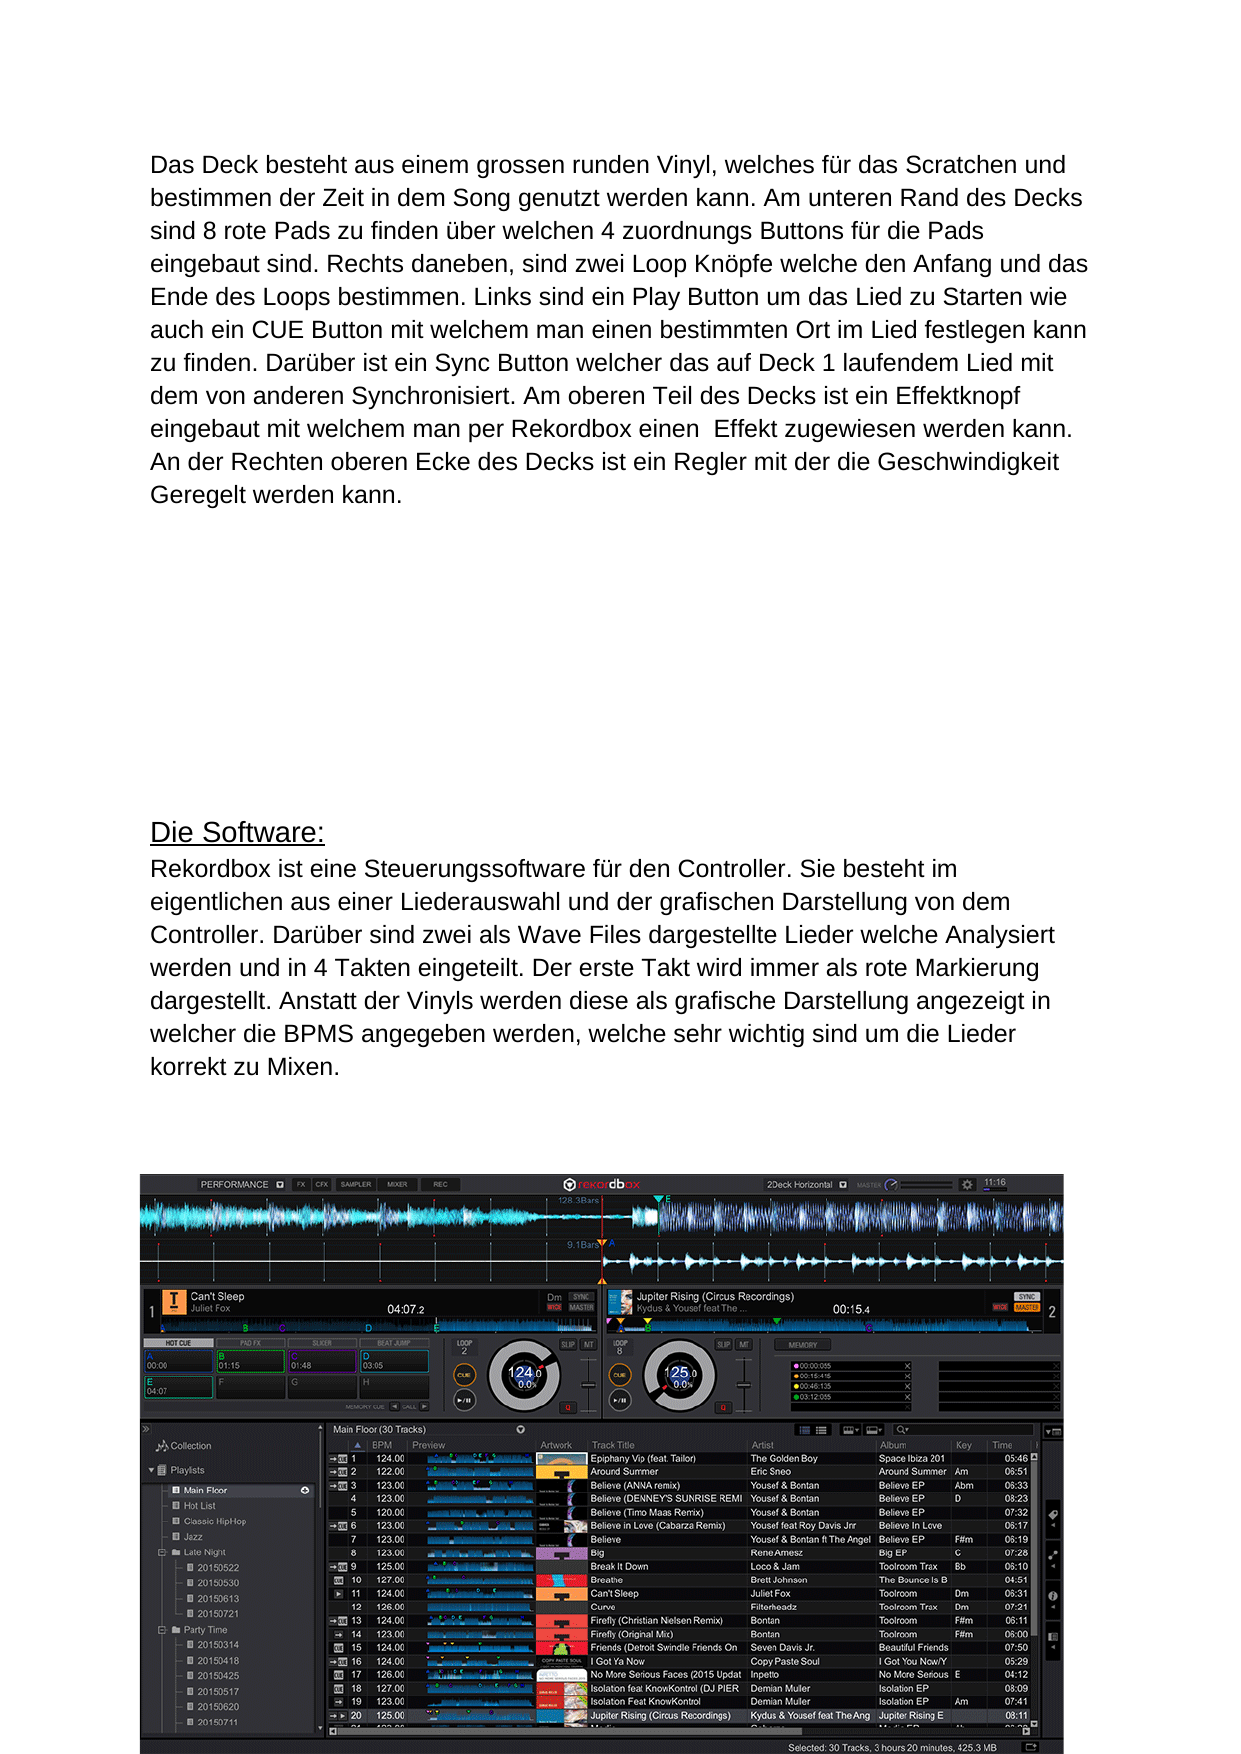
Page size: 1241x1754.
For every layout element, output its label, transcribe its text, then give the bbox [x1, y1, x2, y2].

text Die Software: [150, 815, 1090, 849]
text Das Deck besteht aus einem grossen runden Vinyl, welches für das Scratchen und bestimmen der Zeit in dem Song genutzt werden kann. Am unteren Rand des Decks sind 8 rote Pads zu finden über welchen 4 zuordnungs Buttons für die Pads eingebaut sind. Rechts daneben, sind zwei Loop Knöpfe welche den Anfang und das Ende des Loops bestimmen. Links sind ein Play Button um das Lied zu Starten wie auch ein CUE Button mit welchem man einen bestimmten Ort im Lied festlegen kann zu finden. Darüber ist ein Sync Button welcher das auf Deck 1 laufendem Lied mit dem von anderen Synchronisiert. Am oberen Teil des Decks ist ein Effektknopf eingebaut mit welchem man per Rekordbox einen Effekt zugewiesen werden kann. An der Rechten oberen Ecke des Decks ist ein Regler mit der die Geschwindigkeit Geregelt werden kann. [150, 150, 1090, 509]
text Rekordbox ist eine Steuerungssoftware für den Controller. Sie besteht im eigentlichen aus einer Liederauswahl und der grafischen Darstellung von dem Controller. Darüber sind zwei als Wave Files dargestellte Lieder welche Analysiert werden und in 4 Takten eingeteilt. Der erste Takt wird immer als rote Markierung dargestellt. Anstatt der Vinyls werden diese als grafische Darstellung angezeigt in welcher die BPMS angegeben werden, welche sehr wichtig sind um die Lieder korrekt zu Mixen. [150, 854, 1090, 1081]
picture [139, 1174, 1064, 1754]
